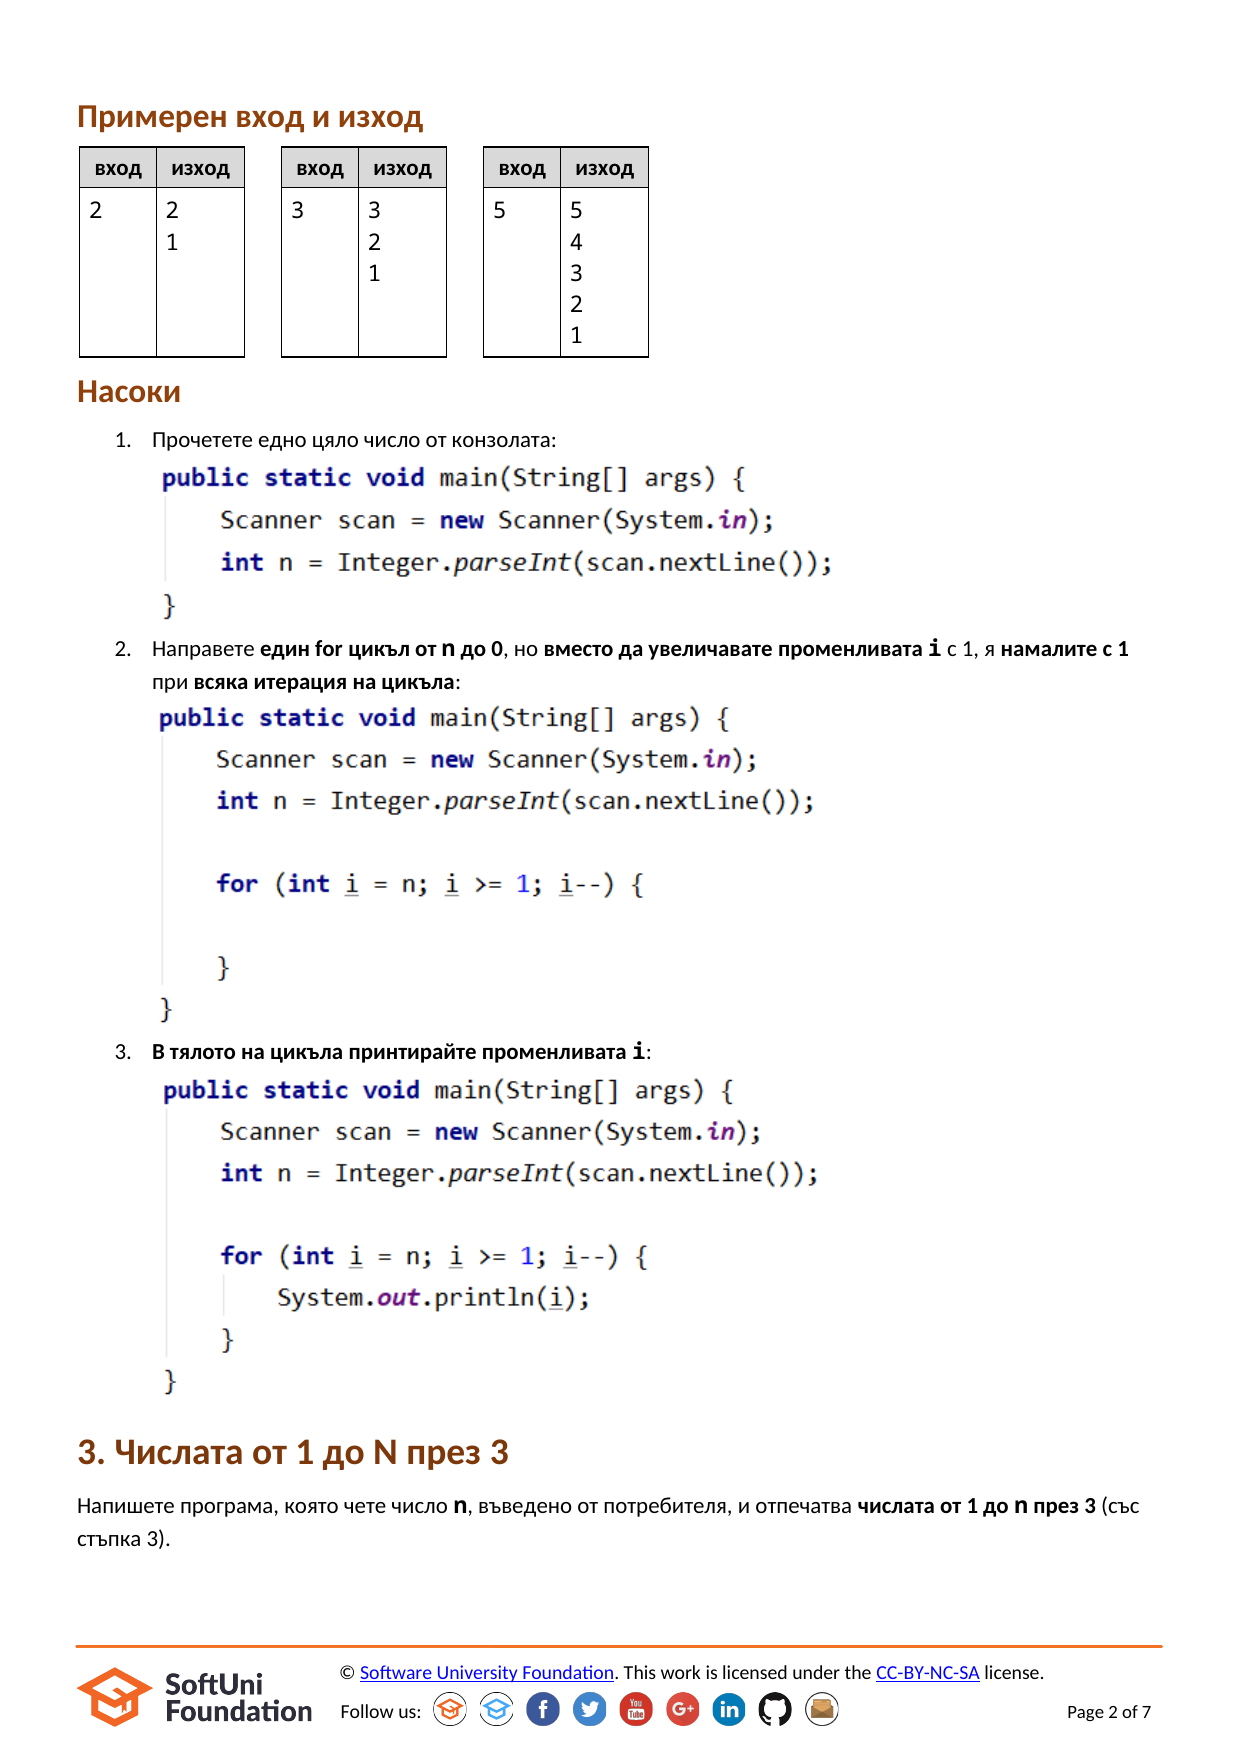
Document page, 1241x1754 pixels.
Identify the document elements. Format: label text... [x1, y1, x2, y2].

picture [619, 1692, 653, 1726]
table_header изход [561, 148, 648, 187]
picture [712, 1716, 722, 1726]
table_cell 2 [80, 188, 156, 356]
picture [805, 1692, 839, 1726]
table_header изход [157, 148, 244, 187]
picture [727, 1707, 738, 1717]
list Прочетете едно цяло число от конзолата: [114, 425, 1163, 453]
subtitle Числата от 1 до N през 3 [77, 1428, 1163, 1474]
picture [480, 1692, 513, 1726]
picture [157, 1071, 822, 1403]
table_header [245, 146, 281, 356]
table_header вход [282, 148, 358, 187]
text Напишете програма, която чете число n, въведено от потребителя, и отпечатва числата от 1 до n през 3 (със стъпка 3). [77, 1489, 1163, 1552]
list В тялото на цикъла принтирайте променливата i: [114, 1035, 1163, 1066]
table_cell 5 [484, 188, 560, 356]
picture [666, 1692, 700, 1726]
table_header [447, 146, 483, 356]
table_cell 2 1 [157, 188, 244, 356]
picture [157, 457, 839, 628]
table_header вход [484, 148, 560, 187]
picture [526, 1692, 560, 1726]
subtitle Насоки [77, 370, 1163, 411]
subtitle Примерен вход и изход [77, 95, 1163, 136]
picture [157, 699, 818, 1031]
table_cell 3 2 1 [359, 188, 446, 356]
picture [573, 1692, 607, 1726]
picture [76, 1667, 312, 1727]
picture [712, 1693, 722, 1703]
picture [758, 1692, 792, 1726]
table_header вход [80, 148, 156, 187]
picture [433, 1692, 467, 1726]
table_cell 3 [282, 188, 358, 356]
picture [736, 1716, 746, 1726]
picture [736, 1693, 746, 1703]
table_cell 5 4 3 2 1 [561, 188, 648, 356]
table_header изход [359, 148, 446, 187]
list Направете един for цикъл от n до 0, но вместо да увеличавате променливата i с 1, я намалите с 1 при всяка итерация на цикъла: [114, 632, 1163, 696]
